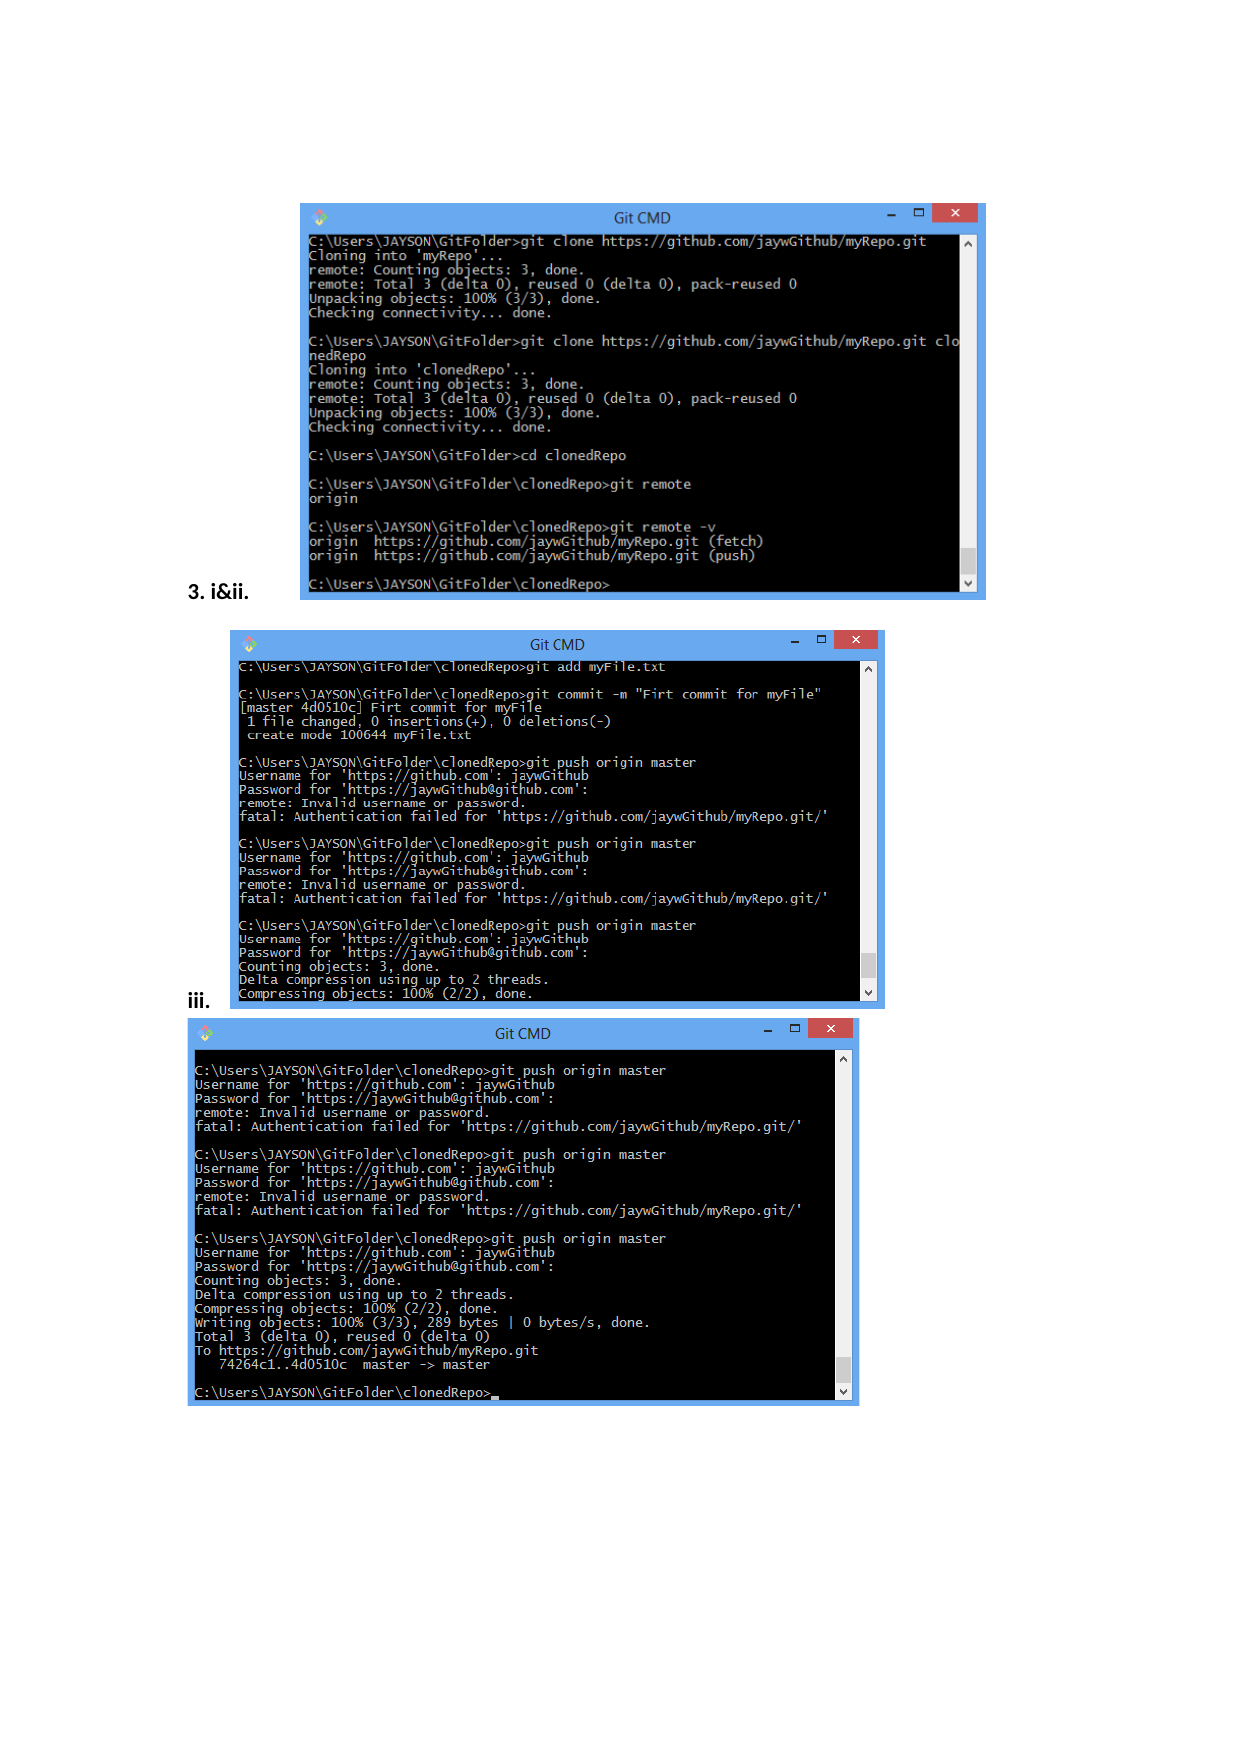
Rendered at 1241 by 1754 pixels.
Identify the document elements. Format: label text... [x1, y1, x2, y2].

picture [187, 1018, 860, 1406]
picture [230, 630, 885, 1009]
picture [300, 203, 986, 600]
